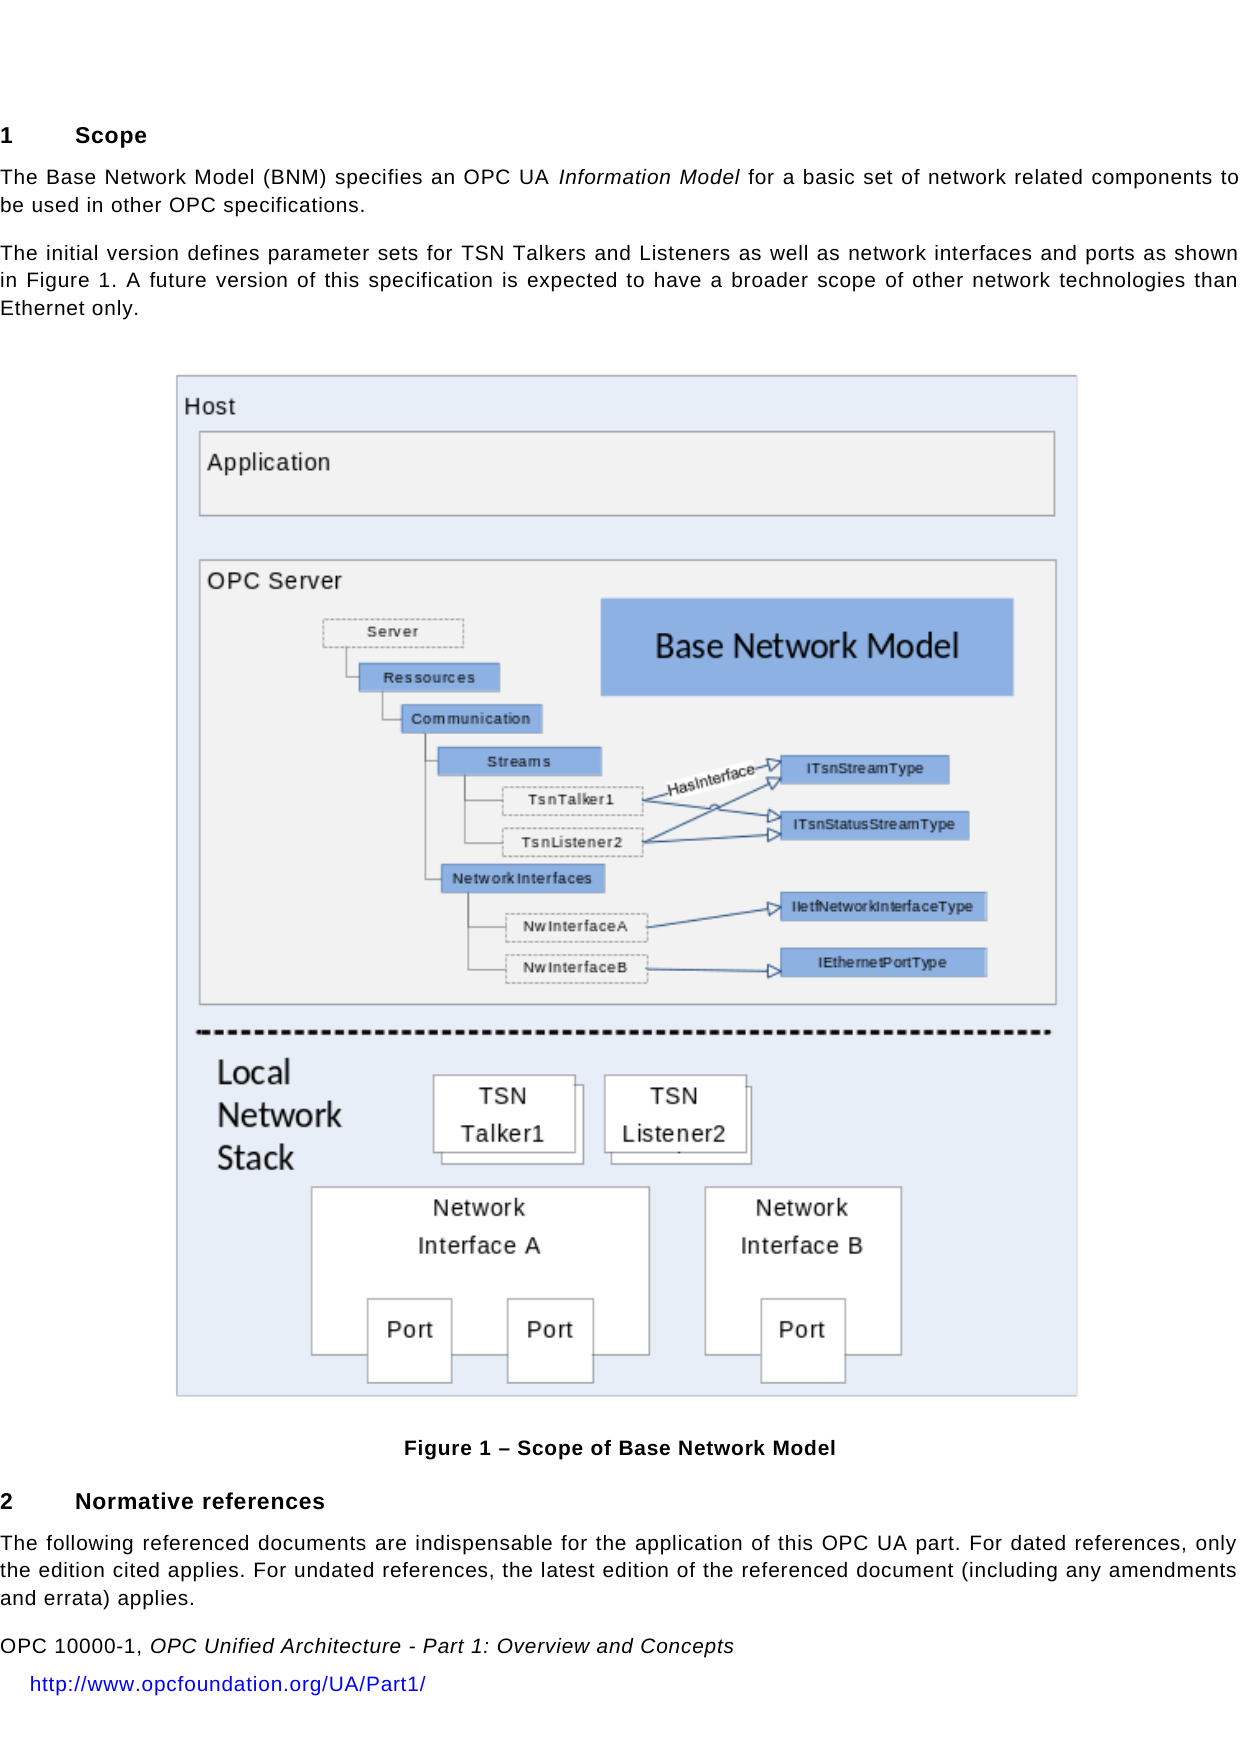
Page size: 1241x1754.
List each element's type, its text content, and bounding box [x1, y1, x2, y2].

subtitle Scope [0, 122, 1240, 148]
title Figure 1 – Scope of Base Network Model [0, 1436, 1240, 1459]
text http://www.opcfoundation.org/UA/Part1/ [29, 1672, 1240, 1696]
text The following referenced documents are indispensable for the application of this OPC UA part. For dated references, only the edition cited applies. For undated references, the latest edition of the referenced document (including any amendments and errata) applies. [0, 1531, 1240, 1610]
subtitle Normative references [0, 1488, 1240, 1514]
text OPC 10000-1, OPC Unified Architecture - Part 1: Overview and Concepts [0, 1634, 1240, 1658]
text The Base Network Model (BNM) specifies an OPC UA Information Model for a basic set of network related components to be used in other OPC specifications. [0, 165, 1240, 216]
text The initial version defines parameter sets for TSN Talkers and Listeners as well as network interfaces and ports as shown in Figure 1. A future version of this specification is expected to have a broader scope of other network technologies than Ethernet only. [0, 241, 1240, 320]
